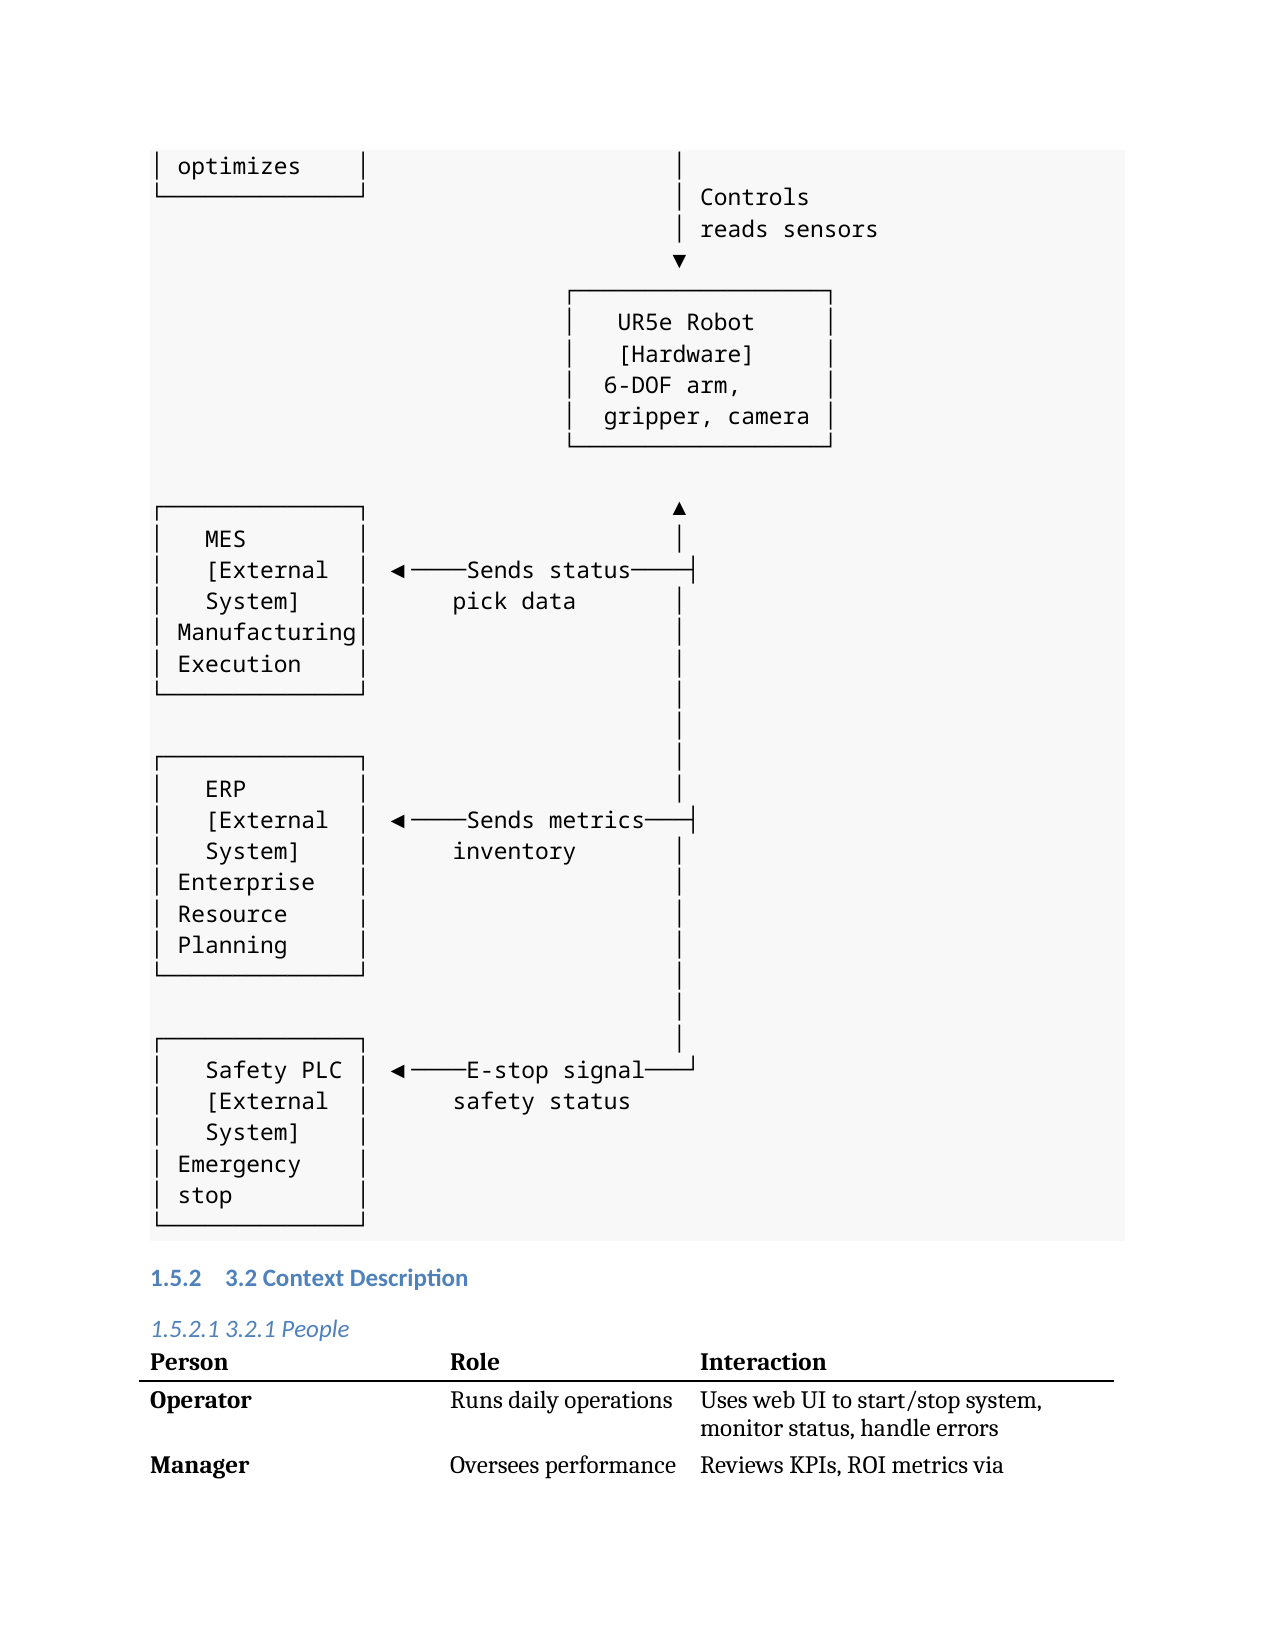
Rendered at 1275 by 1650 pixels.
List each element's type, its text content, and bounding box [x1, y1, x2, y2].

table_cell Manager [139, 1447, 439, 1483]
table_cell Oversees performance [439, 1447, 688, 1483]
table_cell Runs daily operations [439, 1382, 688, 1447]
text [150, 150, 1125, 1241]
table_cell Operator [139, 1382, 439, 1447]
table_cell Uses web UI to start/stop system, monitor status, handle errors [689, 1382, 1114, 1447]
table_header Role [439, 1344, 688, 1380]
table_header Person [139, 1344, 439, 1380]
table_header Interaction [689, 1344, 1114, 1380]
subtitle 1.5.2.1 3.2.1 People [150, 1313, 1125, 1344]
subtitle 1.5.2 3.2 Context Description [150, 1262, 1125, 1293]
table_cell Reviews KPIs, ROI metrics via dashboard [689, 1447, 1114, 1483]
